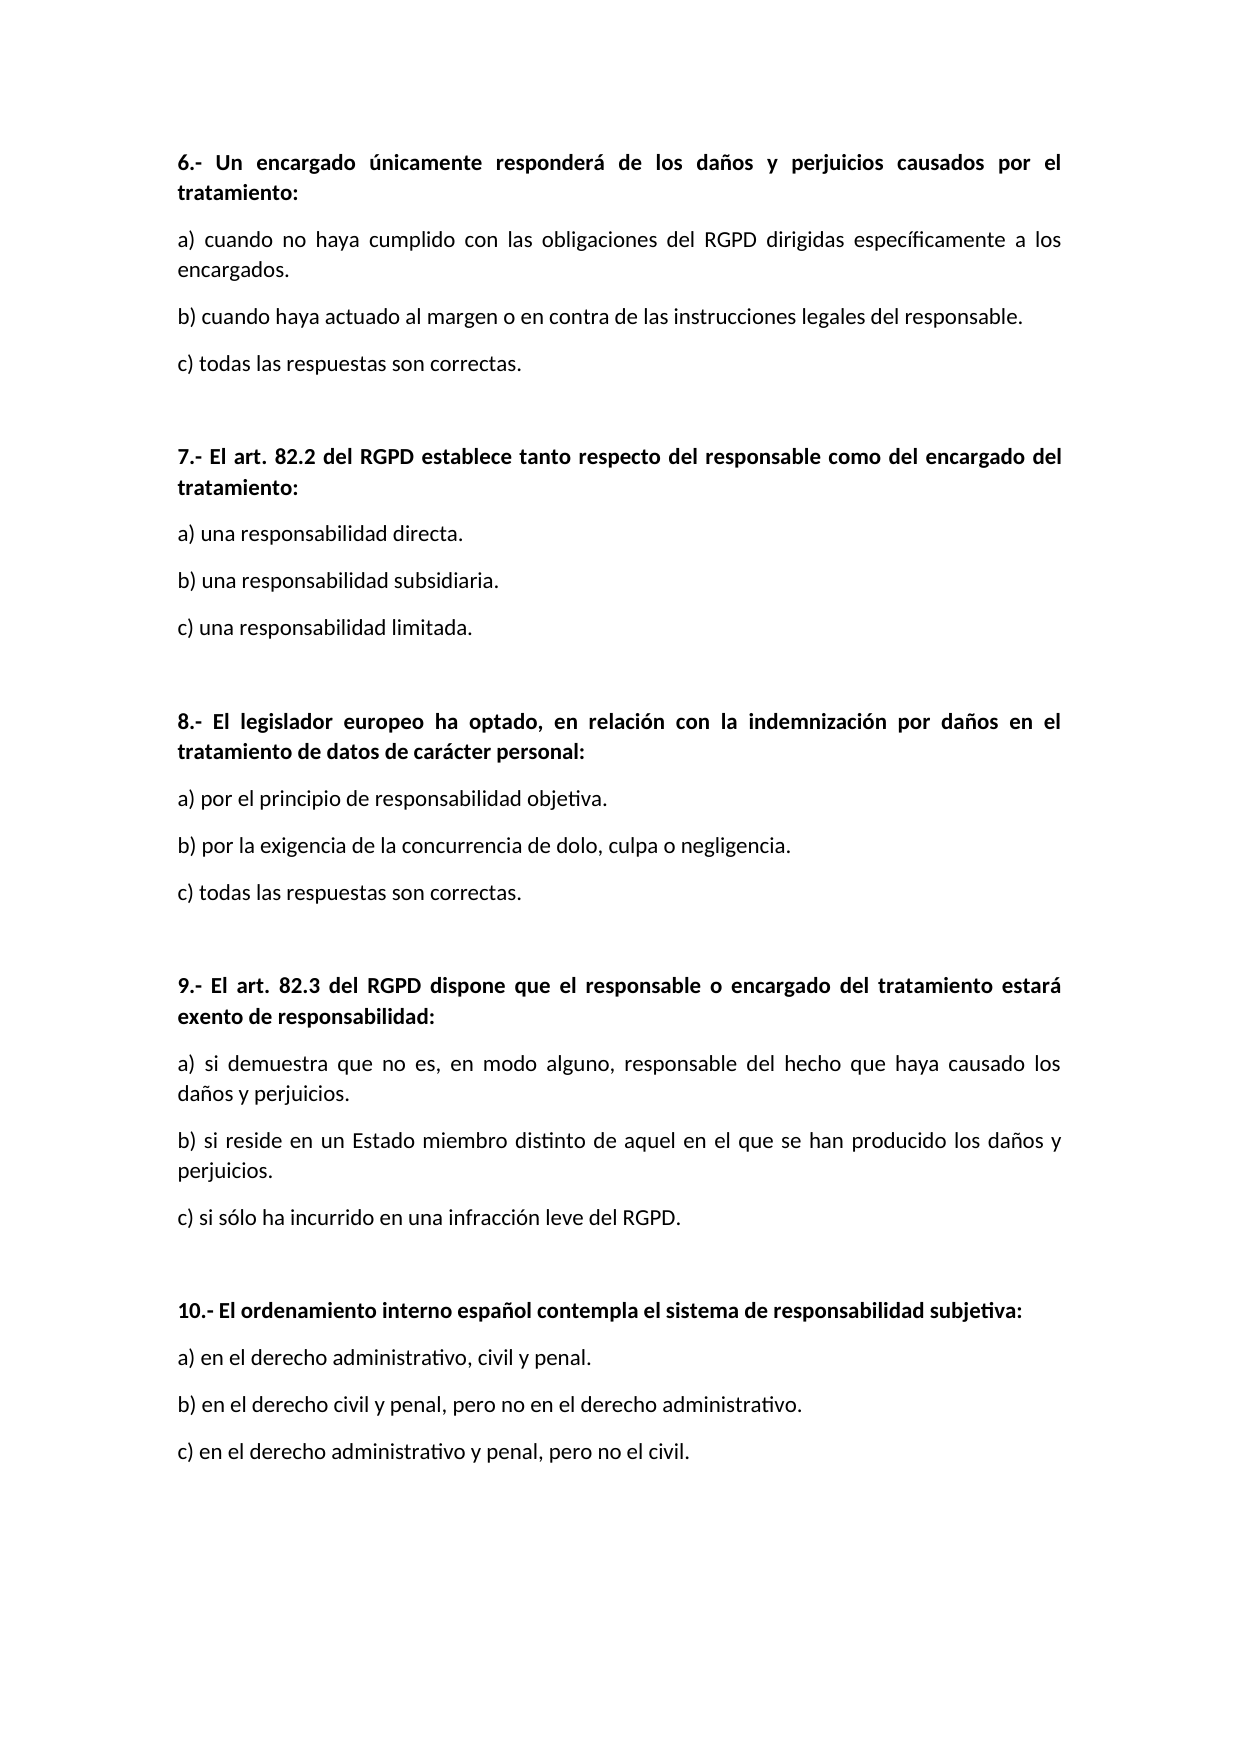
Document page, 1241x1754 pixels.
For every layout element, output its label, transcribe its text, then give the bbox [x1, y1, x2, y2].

text b) una responsabilidad subsidiaria. [177, 566, 1063, 594]
text a) si demuestra que no es, en modo alguno, responsable del hecho que haya causado los daños y perjuicios. [177, 1049, 1063, 1107]
text a) por el principio de responsabilidad objetiva. [177, 784, 1063, 812]
text c) todas las respuestas son correctas. [177, 349, 1063, 377]
text 8.- El legislador europeo ha optado, en relación con la indemnización por daños en el tratamiento de datos de carácter personal: [177, 707, 1063, 765]
text a) una responsabilidad directa. [177, 519, 1063, 547]
text b) por la exigencia de la concurrencia de dolo, culpa o negligencia. [177, 831, 1063, 859]
text c) una responsabilidad limitada. [177, 613, 1063, 641]
text 9.- El art. 82.3 del RGPD dispone que el responsable o encargado del tratamiento estará exento de responsabilidad: [177, 972, 1063, 1030]
text b) en el derecho civil y penal, pero no en el derecho administrativo. [177, 1390, 1063, 1418]
text a) en el derecho administrativo, civil y penal. [177, 1343, 1063, 1371]
text b) si reside en un Estado miembro distinto de aquel en el que se han producido los daños y perjuicios. [177, 1126, 1063, 1184]
text 6.- Un encargado únicamente responderá de los daños y perjuicios causados por el tratamiento: [177, 148, 1063, 206]
text 7.- El art. 82.2 del RGPD establece tanto respecto del responsable como del encargado del tratamiento: [177, 442, 1063, 501]
text b) cuando haya actuado al margen o en contra de las instrucciones legales del responsable. [177, 302, 1063, 330]
text c) en el derecho administrativo y penal, pero no el civil. [177, 1437, 1063, 1465]
text a) cuando no haya cumplido con las obligaciones del RGPD dirigidas específicamente a los encargados. [177, 225, 1063, 283]
text c) todas las respuestas son correctas. [177, 878, 1063, 906]
text c) si sólo ha incurrido en una infracción leve del RGPD. [177, 1203, 1063, 1231]
text 10.- El ordenamiento interno español contempla el sistema de responsabilidad subjetiva: [177, 1297, 1063, 1324]
